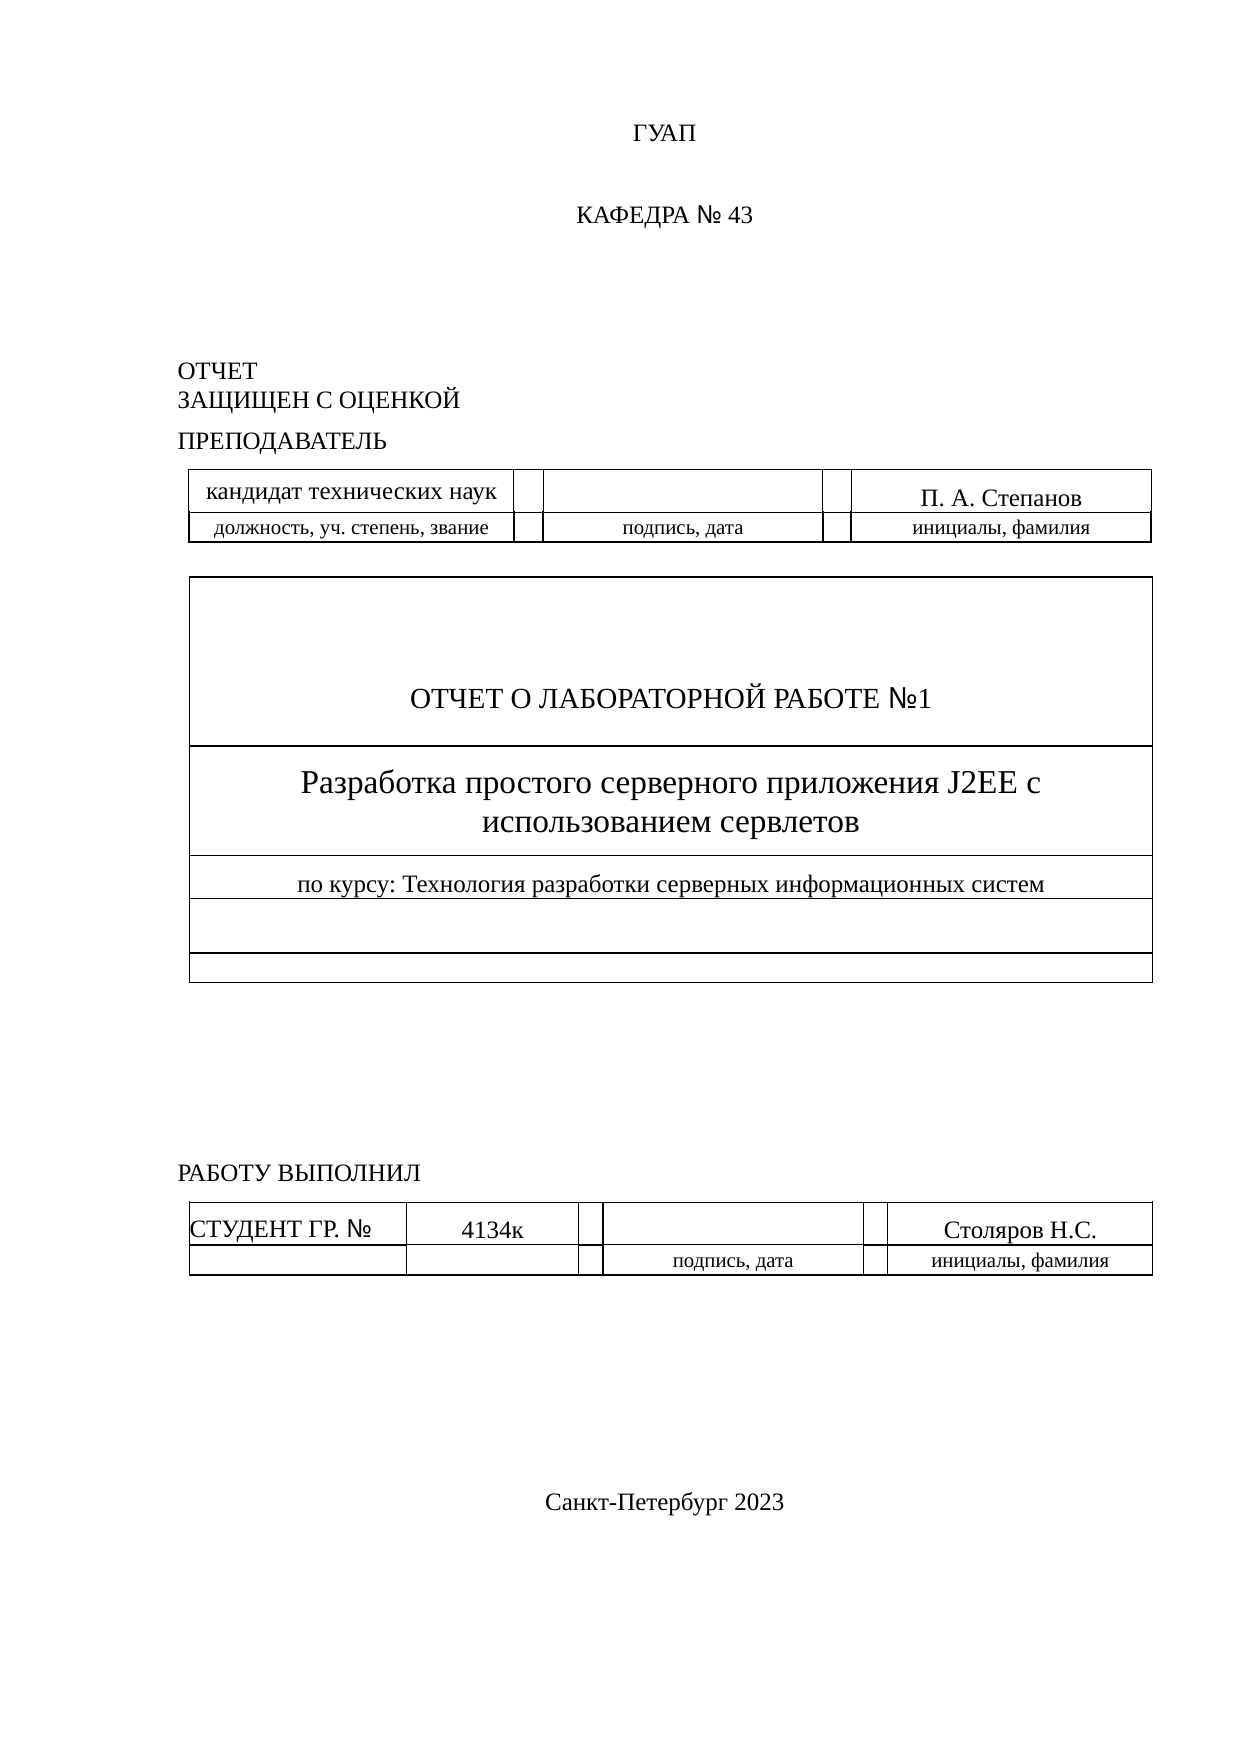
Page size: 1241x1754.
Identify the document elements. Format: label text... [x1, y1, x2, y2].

table_cell подпись, дата [544, 513, 822, 541]
table_header [823, 470, 851, 511]
table_cell [190, 954, 1152, 982]
table_cell [579, 1246, 602, 1274]
table_header ОТЧЕТ О ЛАБОРАТОРНОЙ РАБОТЕ №1 [190, 578, 1152, 745]
table_header [604, 1203, 863, 1244]
text Санкт-Петербург 2023 [177, 1487, 1152, 1516]
table_header СТУДЕНТ ГР. № [190, 1203, 406, 1244]
table_cell [864, 1246, 887, 1274]
table_header [579, 1203, 602, 1244]
table_cell [190, 899, 1152, 952]
table_cell инициалы, фамилия [852, 513, 1150, 541]
table_cell должность, уч. степень, звание [190, 513, 513, 541]
table_header [514, 470, 543, 511]
table_header [864, 1203, 887, 1244]
text РАБОТУ ВЫПОЛНИЛ [177, 1158, 1152, 1187]
table_cell [407, 1245, 578, 1274]
table_cell по курсу: Технология разработки серверных информационных систем [190, 856, 1152, 898]
table_cell [190, 1246, 406, 1274]
table_header кандидат технических наук [189, 470, 513, 511]
table_cell Разработка простого серверного приложения J2EE c использованием сервлетов [190, 747, 1152, 855]
table_header Столяров Н.С. [888, 1203, 1152, 1244]
table_cell подпись, дата [604, 1245, 863, 1274]
text ГУАП [177, 118, 1152, 147]
table_cell инициалы, фамилия [888, 1246, 1152, 1274]
table_header [544, 470, 822, 511]
text КАФЕДРА № 43 [177, 197, 1152, 231]
table_header 4134к [407, 1203, 578, 1244]
table_cell [515, 513, 542, 541]
table_cell [824, 513, 850, 541]
text ПРЕПОДАВАТЕЛЬ [177, 426, 1152, 455]
table_header П. А. Степанов [852, 470, 1151, 511]
text ОТЧЕТ ЗАЩИЩЕН С ОЦЕНКОЙ [177, 356, 1152, 413]
